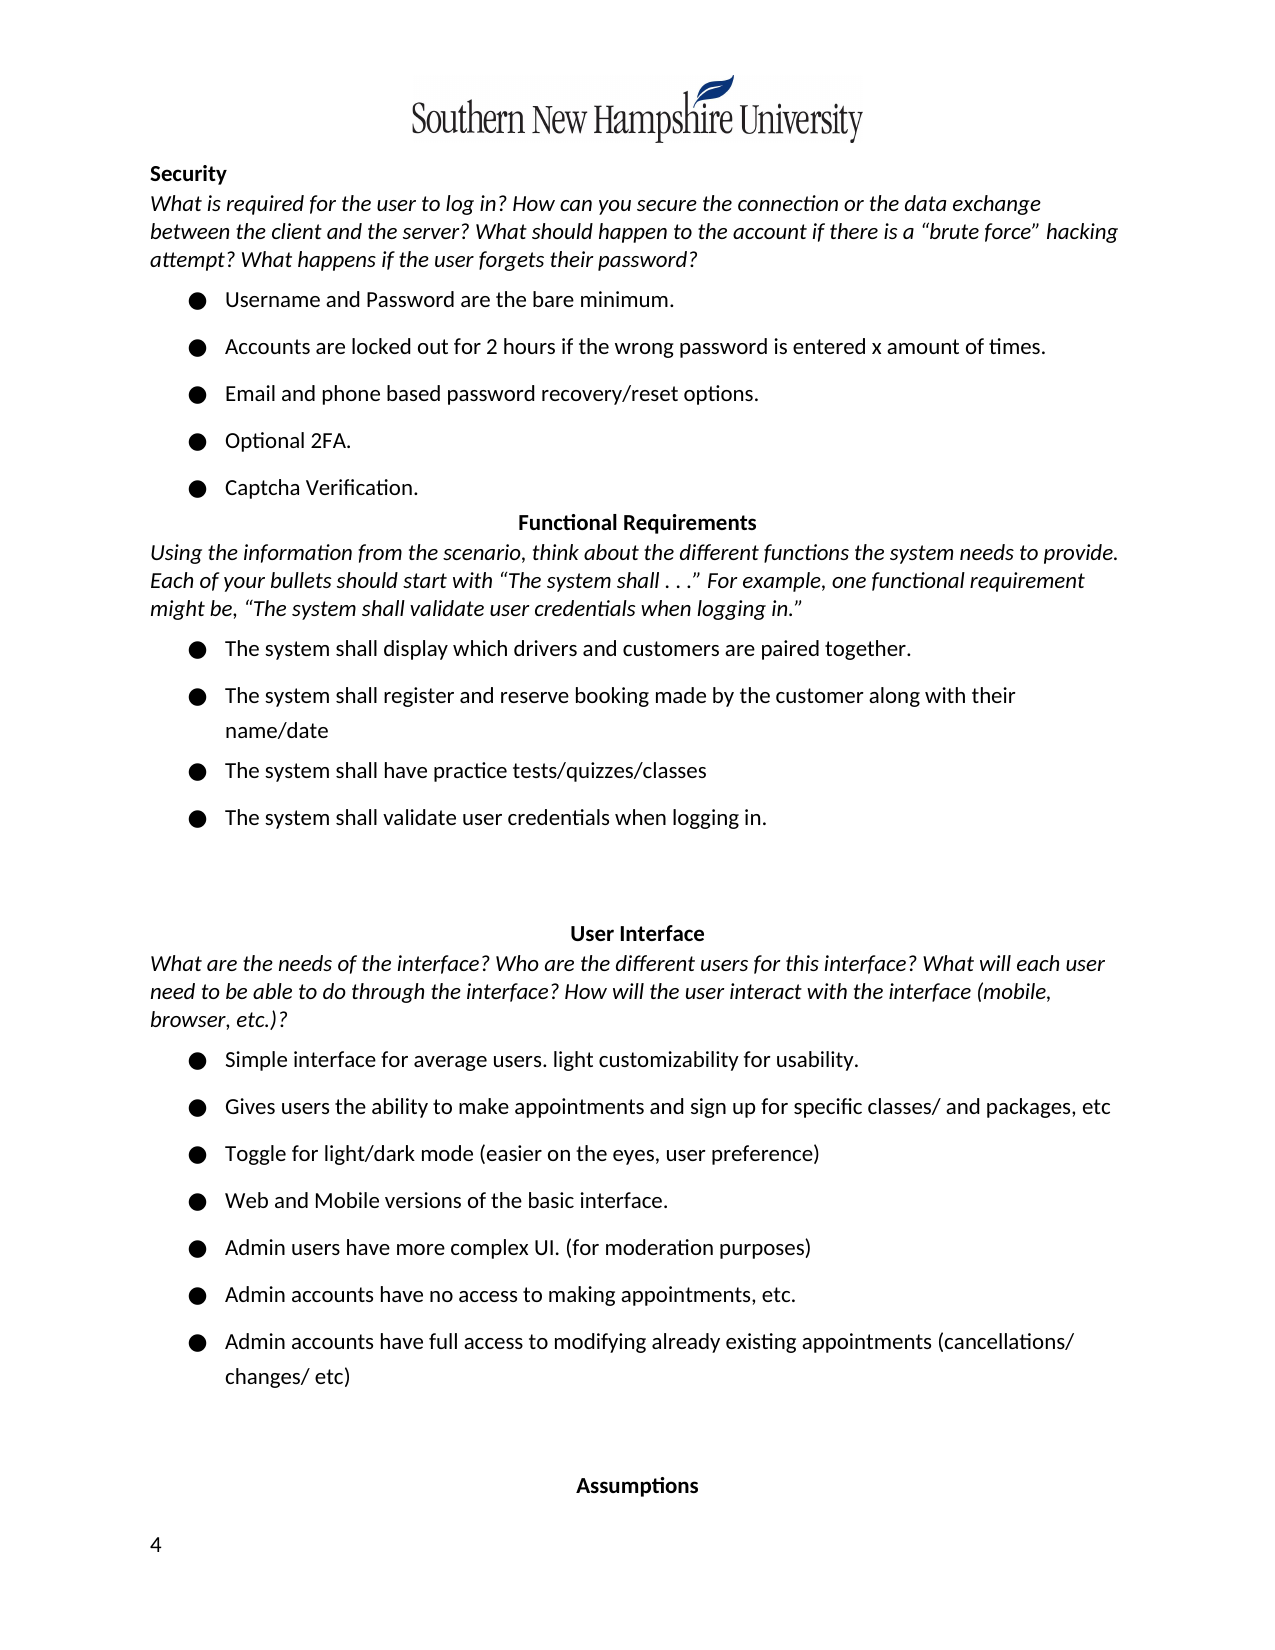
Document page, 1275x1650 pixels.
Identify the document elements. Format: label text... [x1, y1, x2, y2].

subtitle Assumptions [150, 1471, 1125, 1499]
list Admin accounts have no access to making appointments, etc. [187, 1268, 1125, 1315]
subtitle Security [150, 159, 1125, 187]
subtitle Functional Requirements [150, 508, 1125, 536]
list The system shall validate user credentials when logging in. [187, 791, 1125, 838]
list The system shall have practice tests/quizzes/classes [187, 744, 1125, 791]
list Email and phone based password recovery/reset options. [187, 367, 1125, 414]
text What are the needs of the interface? Who are the different users for this interface? What will each user need to be able to do through the interface? How will the user interact with the interface (mobile, browser, etc.)? [150, 949, 1125, 1033]
list Captcha Verification. [187, 461, 1125, 508]
list Gives users the ability to make appointments and sign up for specific classes/ and packages, etc [187, 1081, 1125, 1127]
subtitle User Interface [150, 919, 1125, 947]
list Web and Mobile versions of the basic interface. [187, 1174, 1125, 1221]
list Toggle for light/dark mode (easier on the eyes, user preference) [187, 1127, 1125, 1174]
text Using the information from the scenario, think about the different functions the system needs to provide. Each of your bullets should start with “The system shall . . .” For example, one functional requirement might be, “The system shall validate user credentials when logging in.” [150, 538, 1125, 622]
list Simple interface for average users. light customizability for usability. [187, 1033, 1125, 1081]
list Admin accounts have full access to modifying already existing appointments (cancellations/ changes/ etc) [187, 1315, 1125, 1390]
list Optional 2FA. [187, 414, 1125, 461]
list Username and Password are the bare minimum. [187, 273, 1125, 320]
picture [412, 75, 863, 143]
list Accounts are locked out for 2 hours if the wrong password is entered x amount of times. [187, 320, 1125, 367]
list The system shall register and reserve booking made by the customer along with their name/date [187, 669, 1125, 744]
text What is required for the user to log in? How can you secure the connection or the data exchange between the client and the server? What should happen to the account if there is a “brute force” hacking attempt? What happens if the user forgets their password? [150, 189, 1125, 273]
list The system shall display which drivers and customers are paired together. [187, 622, 1125, 669]
list Admin users have more complex UI. (for moderation purposes) [187, 1221, 1125, 1268]
